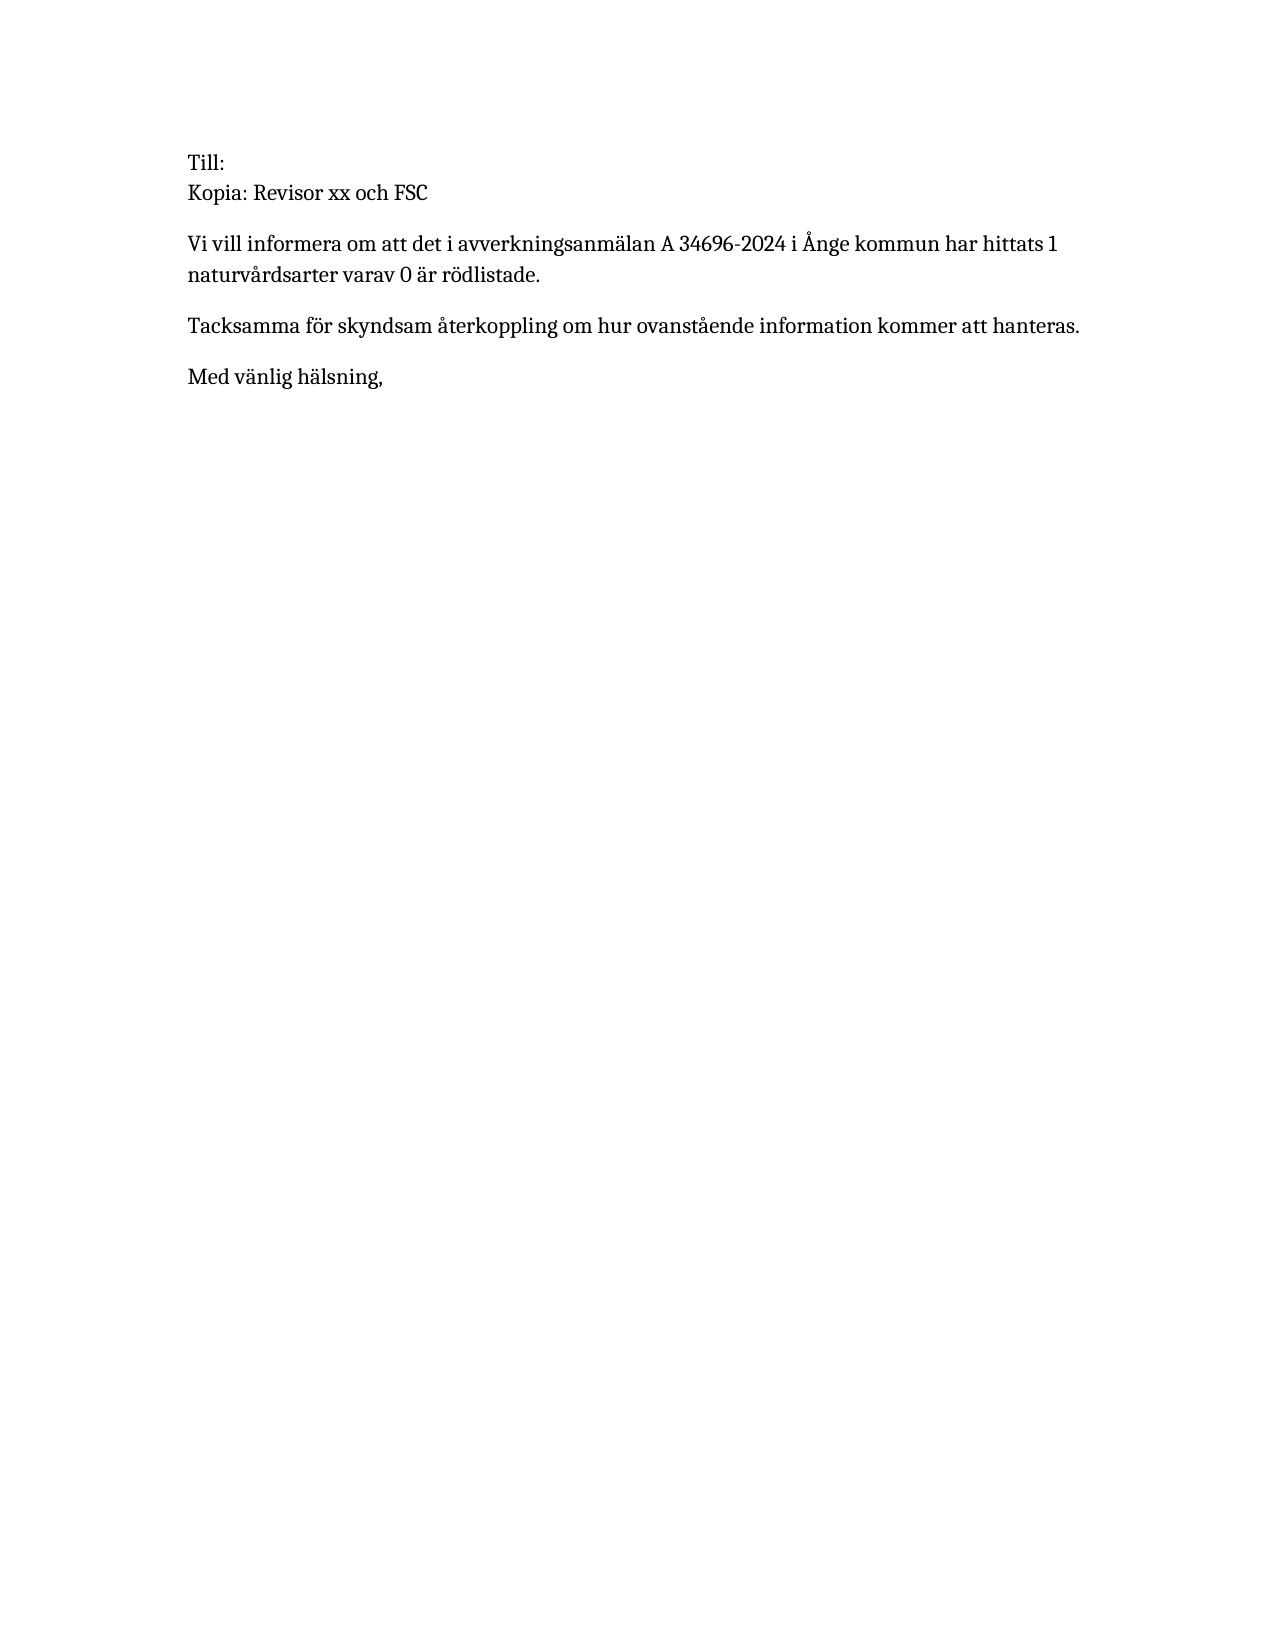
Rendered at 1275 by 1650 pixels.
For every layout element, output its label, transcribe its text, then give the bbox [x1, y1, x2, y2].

text Till: Kopia: Revisor xx och FSC [187, 150, 1087, 207]
text Vi vill informera om att det i avverkningsanmälan A 34696-2024 i Ånge kommun har hittats 1 naturvårdsarter varav 0 är rödlistade. [187, 231, 1087, 288]
text Tacksamma för skyndsam återkoppling om hur ovanstående information kommer att hanteras. [187, 312, 1087, 339]
text Med vänlig hälsning, [187, 363, 1087, 420]
